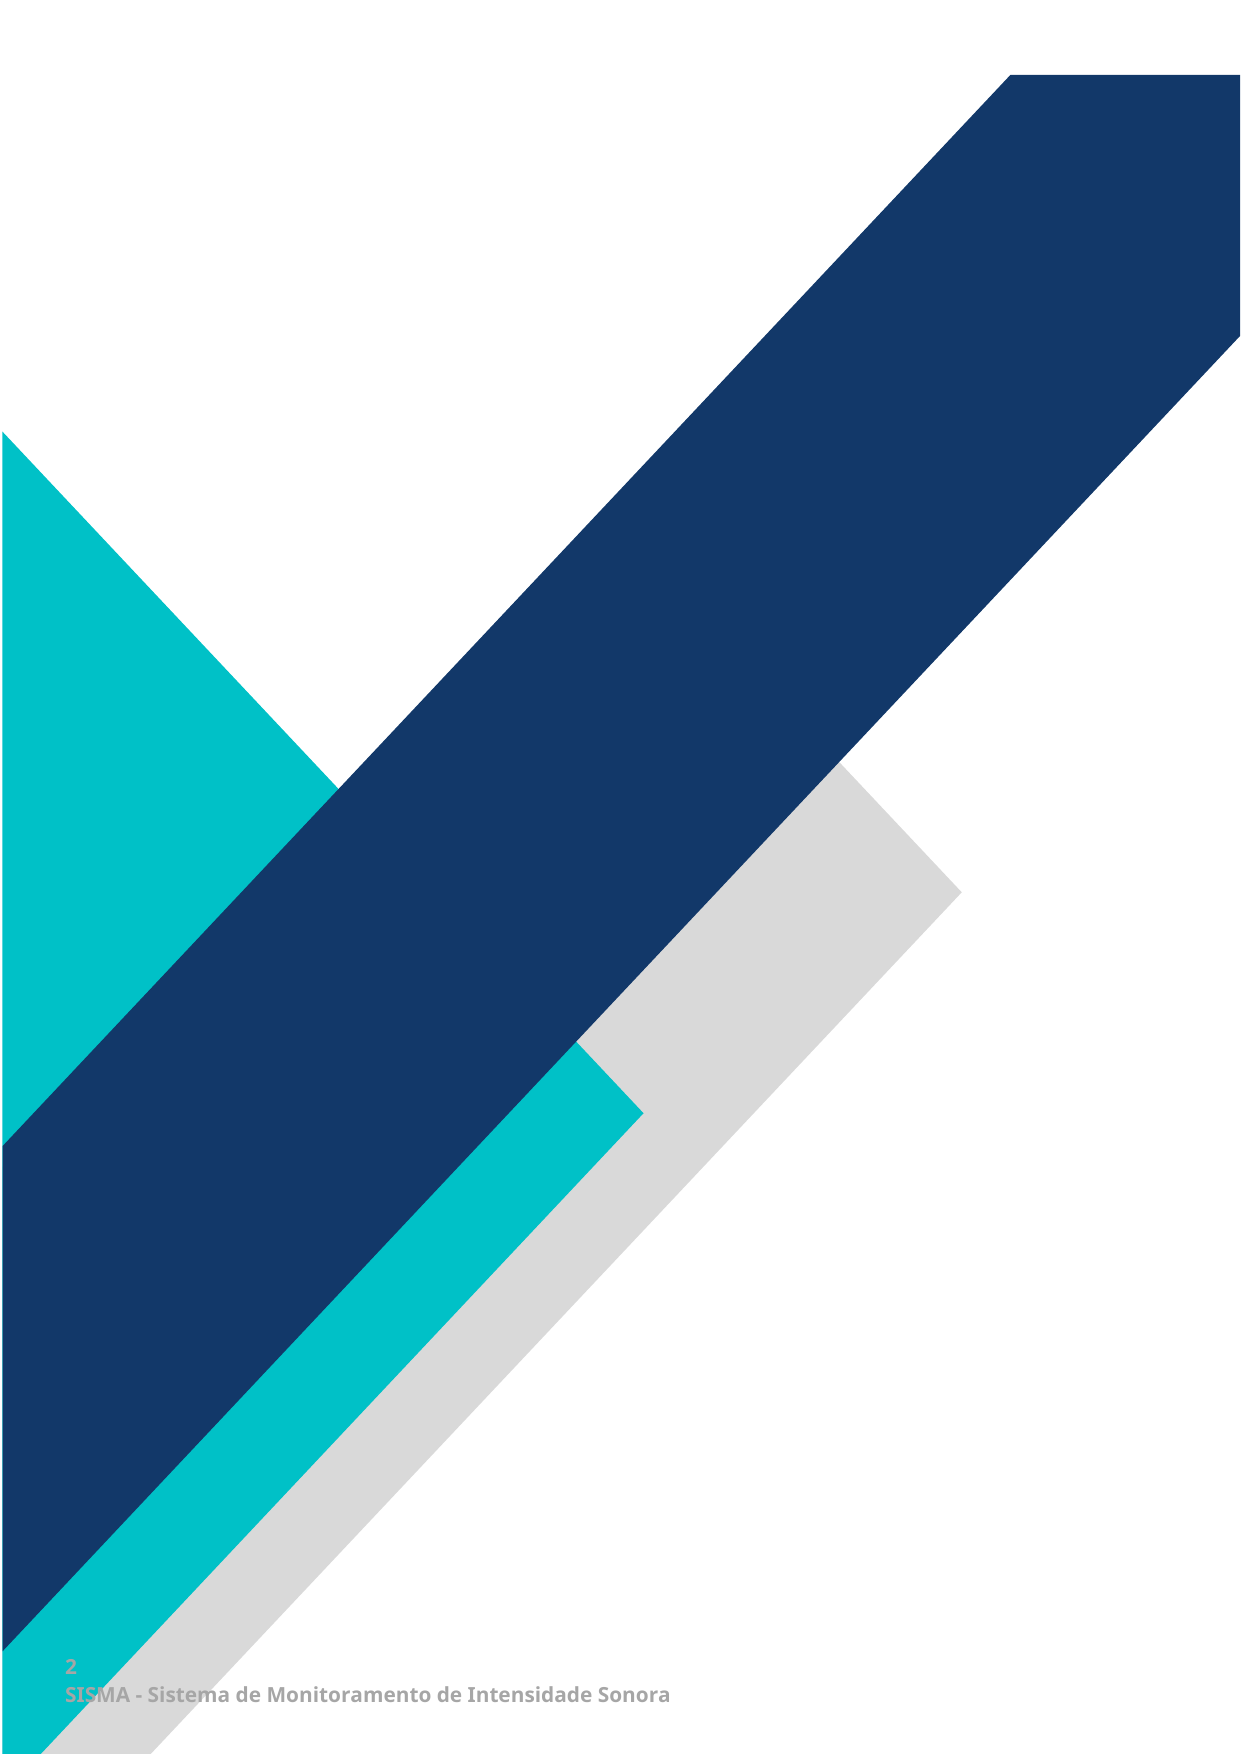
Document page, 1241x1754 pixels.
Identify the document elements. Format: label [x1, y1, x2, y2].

table_cell [65, 75, 523, 1642]
table_cell [523, 75, 1172, 1642]
